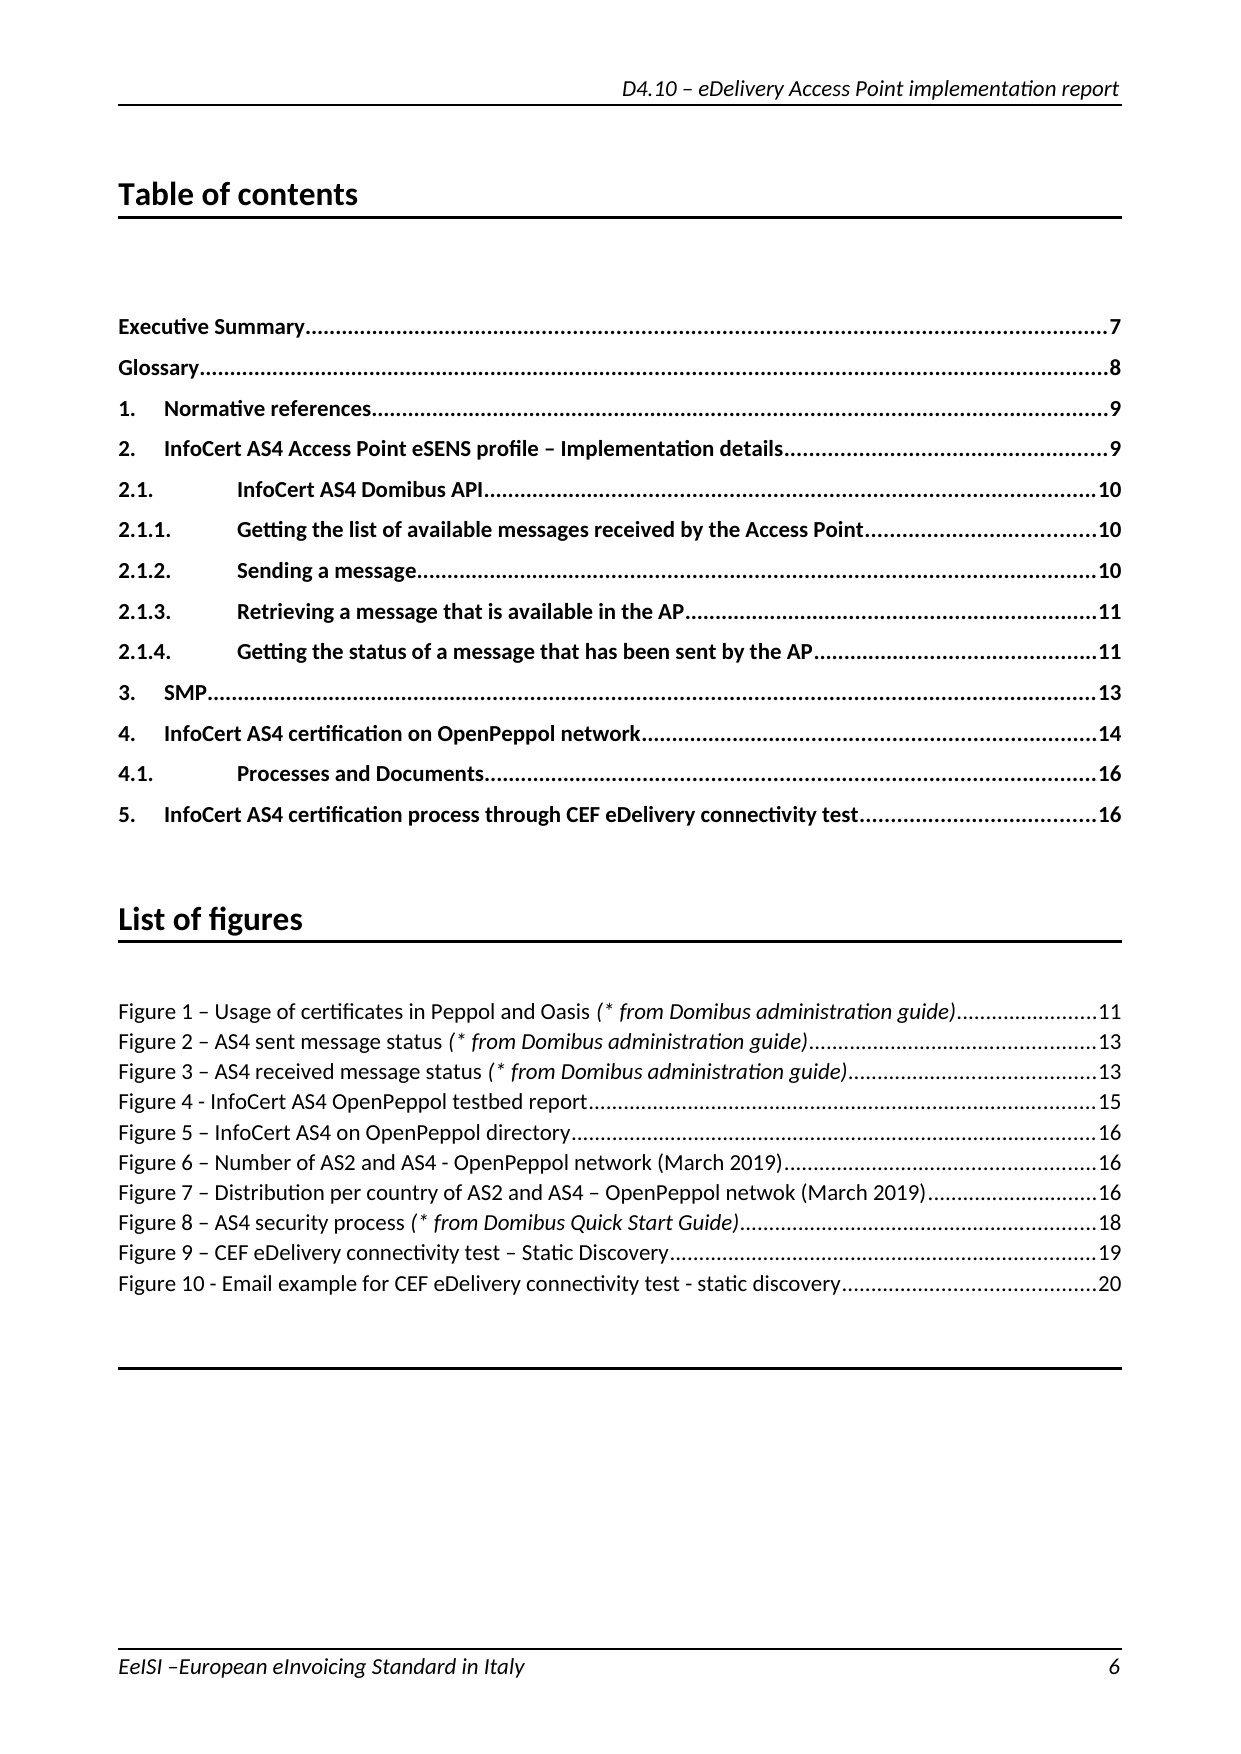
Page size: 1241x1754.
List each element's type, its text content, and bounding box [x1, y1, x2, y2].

text Figure 4 - InfoCert AS4 OpenPeppol testbed report 15 [118, 1087, 1122, 1115]
text Figure 2 – AS4 sent message status (* from Domibus administration guide) 13 [118, 1027, 1122, 1055]
text 2. InfoCert AS4 Access Point eSENS profile – Implementation details 9 [118, 434, 1122, 462]
text 4. InfoCert AS4 certification on OpenPeppol network 14 [118, 719, 1122, 747]
text Figure 10 - Email example for CEF eDelivery connectivity test - static discovery 20 [118, 1269, 1122, 1297]
text 2.1.1. Getting the list of available messages received by the Access Point 10 [118, 516, 1122, 544]
title Table of contents [118, 173, 1122, 216]
title List of figures [118, 898, 1122, 940]
text 4.1. Processes and Documents 16 [118, 759, 1122, 787]
text 5. InfoCert AS4 certification process through CEF eDelivery connectivity test 16 [118, 800, 1122, 828]
text Glossary 8 [118, 353, 1122, 381]
text 2.1.2. Sending a message 10 [118, 556, 1122, 584]
text 3. SMP 13 [118, 678, 1122, 706]
text Figure 5 – InfoCert AS4 on OpenPeppol directory 16 [118, 1118, 1122, 1146]
text Figure 8 – AS4 security process (* from Domibus Quick Start Guide) 18 [118, 1208, 1122, 1236]
text Executive Summary 7 [118, 312, 1122, 341]
text Figure 9 – CEF eDelivery connectivity test – Static Discovery 19 [118, 1238, 1122, 1266]
text 2.1.3. Retrieving a message that is available in the AP 11 [118, 597, 1122, 625]
text Figure 7 – Distribution per country of AS2 and AS4 – OpenPeppol netwok (March 2019) 16 [118, 1178, 1122, 1206]
text 1. Normative references 9 [118, 394, 1122, 422]
text Figure 6 – Number of AS2 and AS4 - OpenPeppol network (March 2019) 16 [118, 1148, 1122, 1176]
text 2.1.4. Getting the status of a message that has been sent by the AP 11 [118, 637, 1122, 666]
text 2.1. InfoCert AS4 Domibus API 10 [118, 475, 1122, 503]
text Figure 3 – AS4 received message status (* from Domibus administration guide) 13 [118, 1057, 1122, 1085]
text Figure 1 – Usage of certificates in Peppol and Oasis (* from Domibus administration guide) 11 [118, 997, 1122, 1025]
